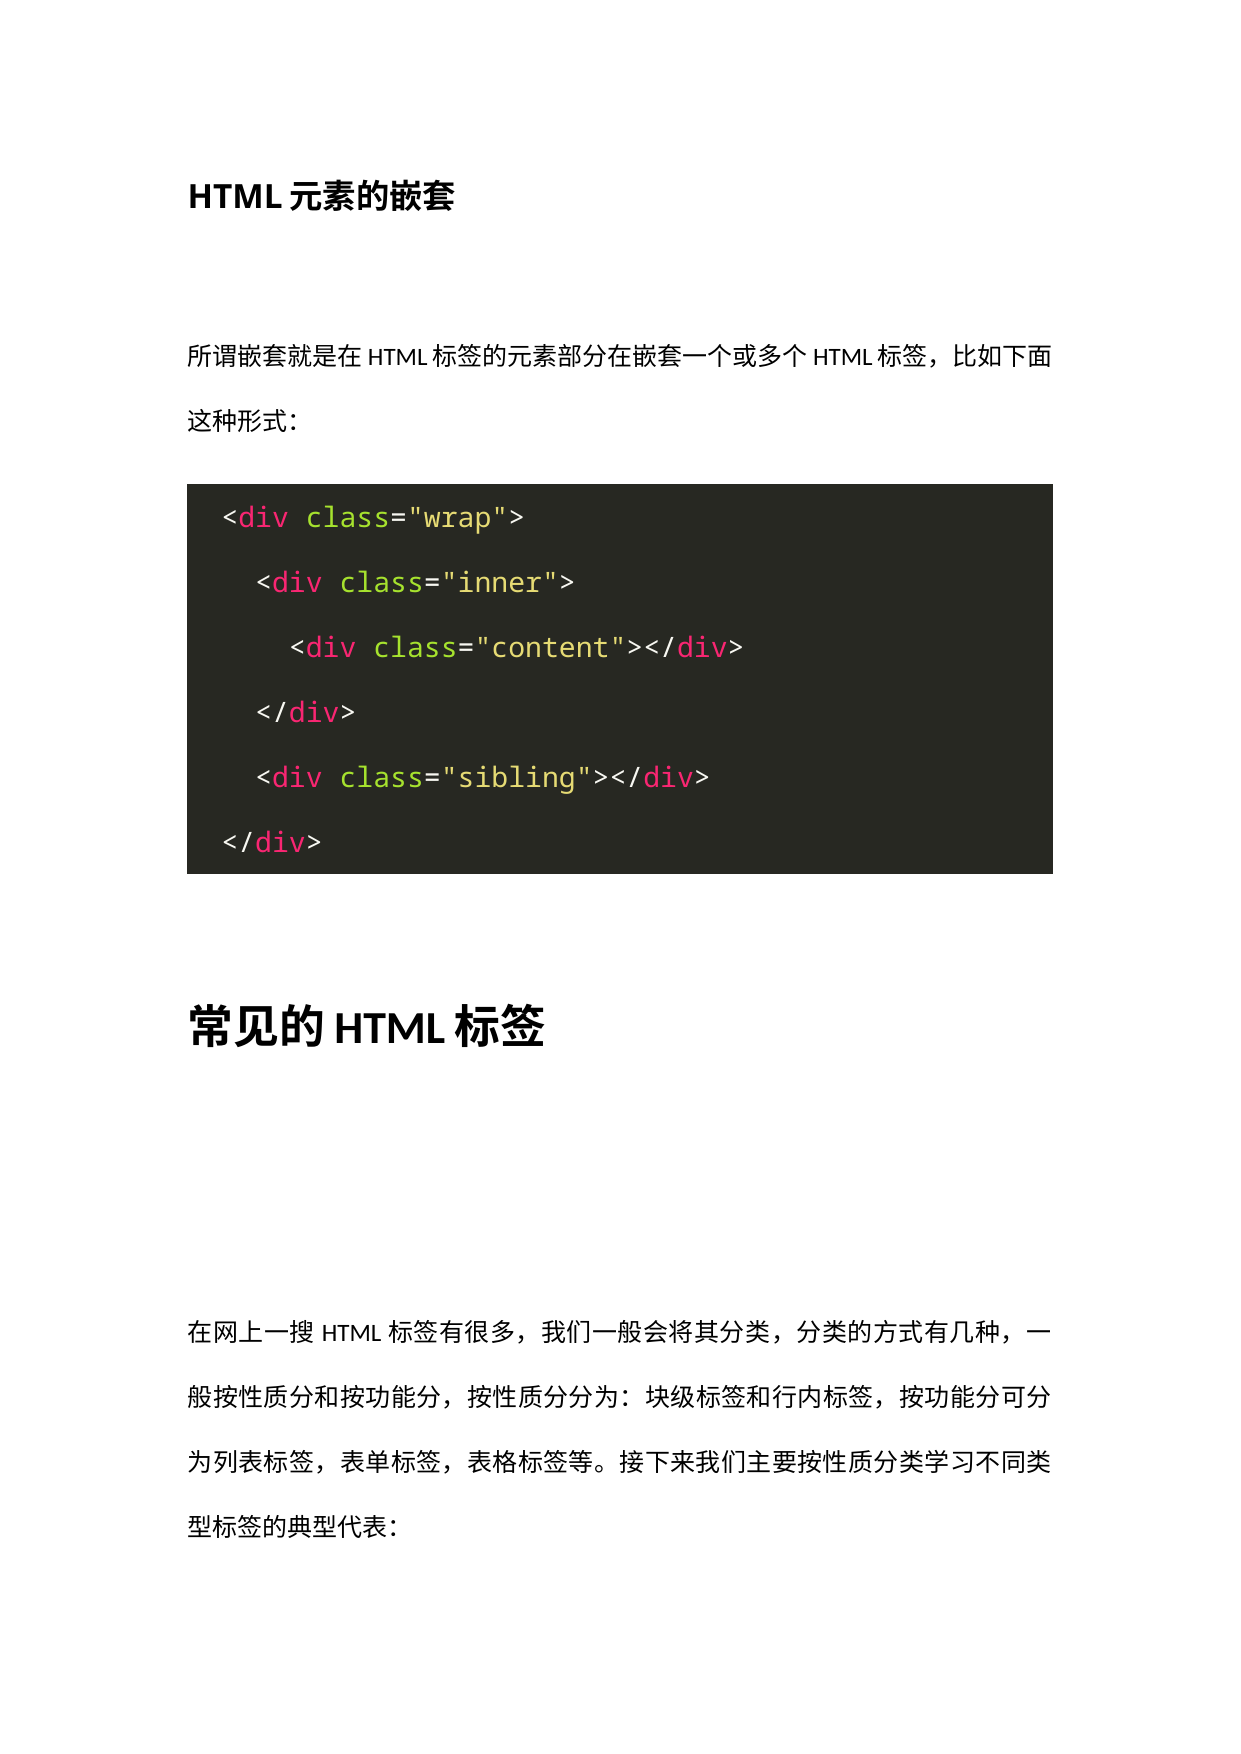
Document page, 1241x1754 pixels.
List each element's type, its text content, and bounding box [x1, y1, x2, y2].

text 在网上一搜 HTML 标签有很多，我们一般会将其分类，分类的方式有几种，一般按性质分和按功能分，按性质分分为：块级标签和行内标签，按功能分可分为列表标签，表单标签，表格标签等。接下来我们主要按性质分类学习不同类型标签的典型代表： [187, 1298, 1053, 1558]
text <div class="content"></div> [187, 614, 1053, 679]
text 所谓嵌套就是在HTML标签的元素部分在嵌套一个或多个HTML标签，比如下面这种形式： [187, 322, 1053, 452]
text <div class="inner"> [187, 549, 1053, 614]
subtitle HTML元素的嵌套 [187, 162, 1053, 227]
subtitle 常见的HTML标签 [187, 975, 1053, 1072]
text <div class="sibling"></div> [187, 744, 1053, 809]
text <div class="wrap"> [187, 484, 1053, 549]
text </div> [187, 679, 1053, 744]
text </div> [187, 809, 1053, 874]
